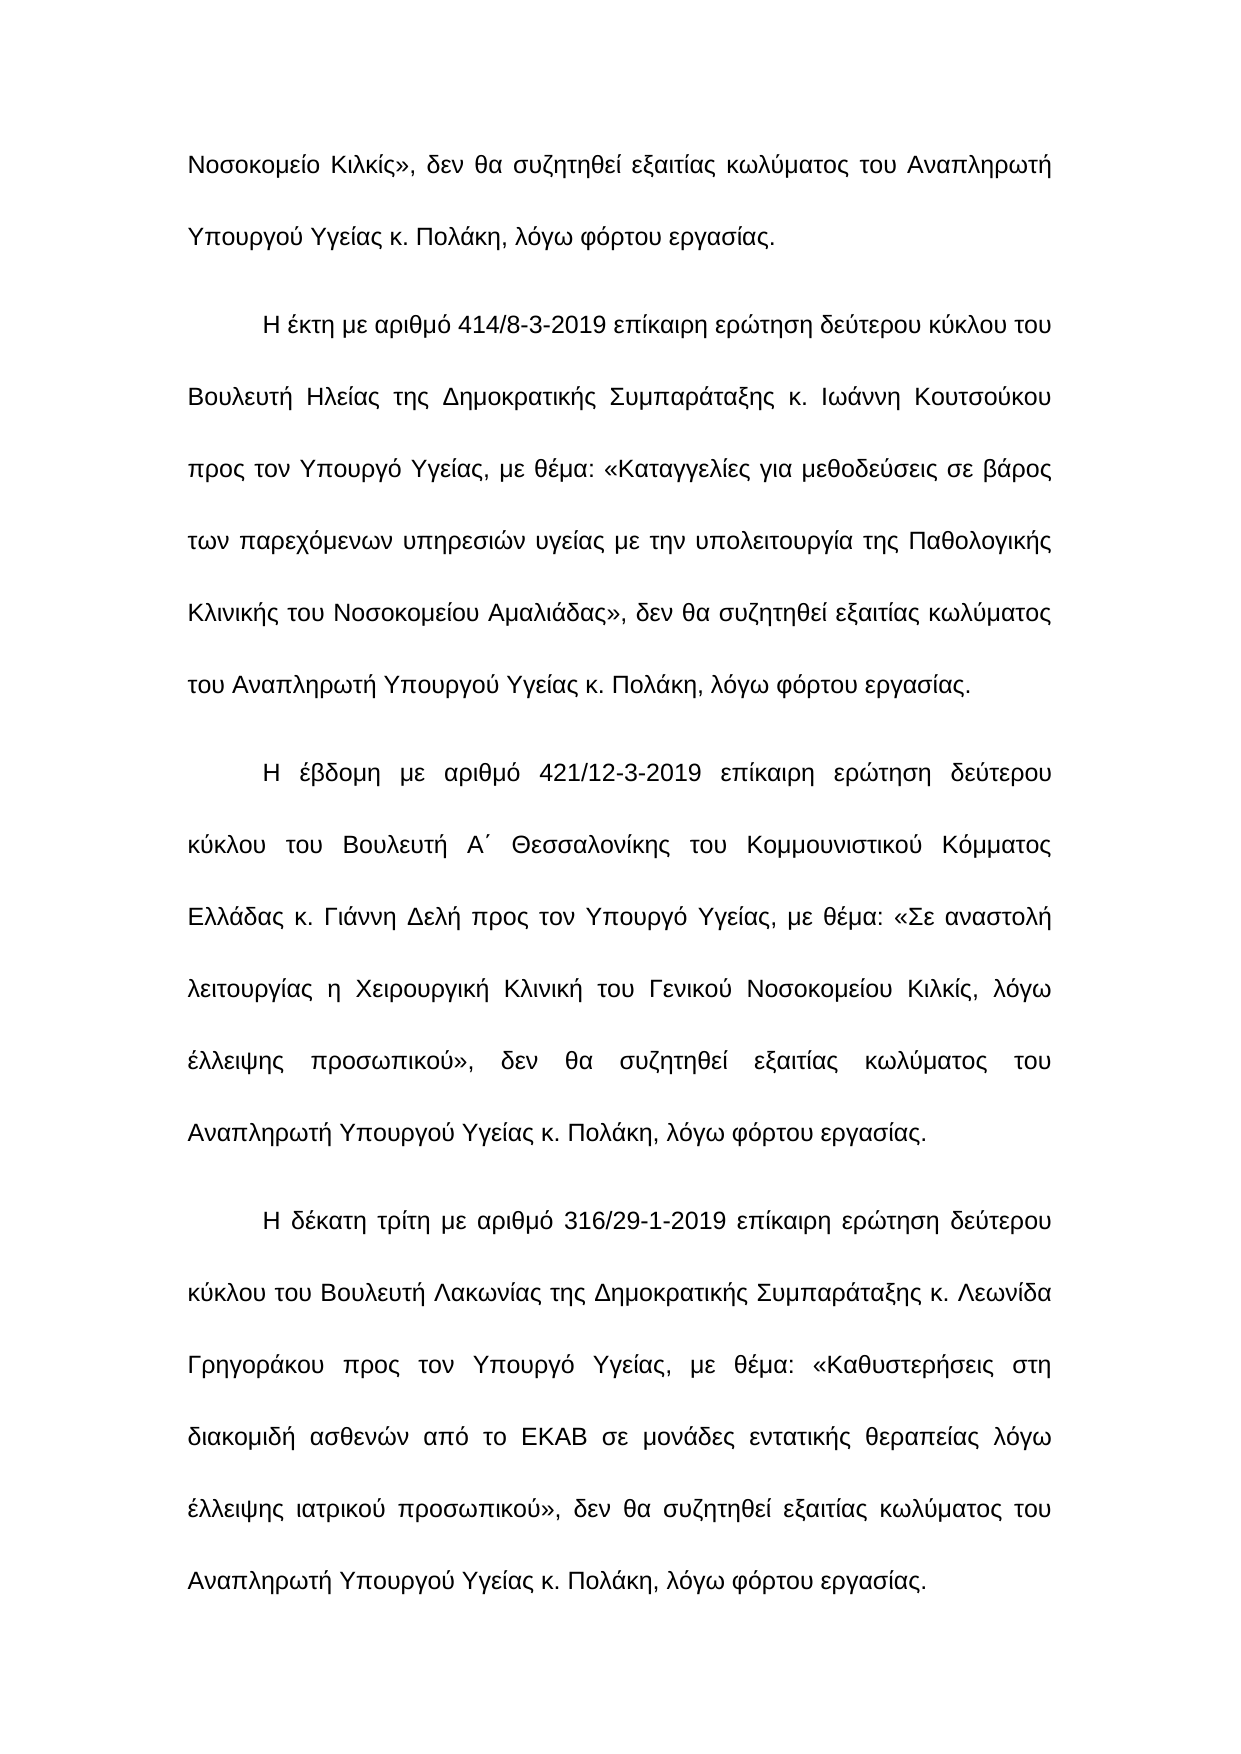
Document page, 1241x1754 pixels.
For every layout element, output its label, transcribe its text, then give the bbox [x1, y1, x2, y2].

text Η έβδομη με αριθμό 421/12-3-2019 επίκαιρη ερώτηση δεύτερου κύκλου του Βουλευτή Α΄ Θεσσαλονίκης του Κομμουνιστικού Κόμματος Ελλάδας κ. Γιάννη Δελή προς τον Υπουργό Υγείας, με θέμα: «Σε αναστολή λειτουργίας η Χειρουργική Κλινική του Γενικού Νοσοκομείου Κιλκίς, λόγω έλλειψης προσωπικού», δεν θα συζητηθεί εξαιτίας κωλύματος του Αναπληρωτή Υπουργού Υγείας κ. Πολάκη, λόγω φόρτου εργασίας. [187, 758, 1053, 1146]
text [187, 150, 1053, 251]
text Η δέκατη τρίτη με αριθμό 316/29-1-2019 επίκαιρη ερώτηση δεύτερου κύκλου του Βουλευτή Λακωνίας της Δημοκρατικής Συμπαράταξης κ. Λεωνίδα Γρηγοράκου προς τον Υπουργό Υγείας, με θέμα: «Καθυστερήσεις στη διακομιδή ασθενών από το ΕΚΑΒ σε μονάδες εντατικής θεραπείας λόγω έλλειψης ιατρικού προσωπικού», δεν θα συζητηθεί εξαιτίας κωλύματος του Αναπληρωτή Υπουργού Υγείας κ. Πολάκη, λόγω φόρτου εργασίας. [187, 1206, 1053, 1594]
text Η έκτη με αριθμό 414/8-3-2019 επίκαιρη ερώτηση δεύτερου κύκλου του Βουλευτή Ηλείας της Δημοκρατικής Συμπαράταξης κ. Ιωάννη Κουτσούκου προς τον Υπουργό Υγείας, με θέμα: «Καταγγελίες για μεθοδεύσεις σε βάρος των παρεχόμενων υπηρεσιών υγείας με την υπολειτουργία της Παθολογικής Κλινικής του Νοσοκομείου Αμαλιάδας», δεν θα συζητηθεί εξαιτίας κωλύματος του Αναπληρωτή Υπουργού Υγείας κ. Πολάκη, λόγω φόρτου εργασίας. [187, 310, 1053, 698]
